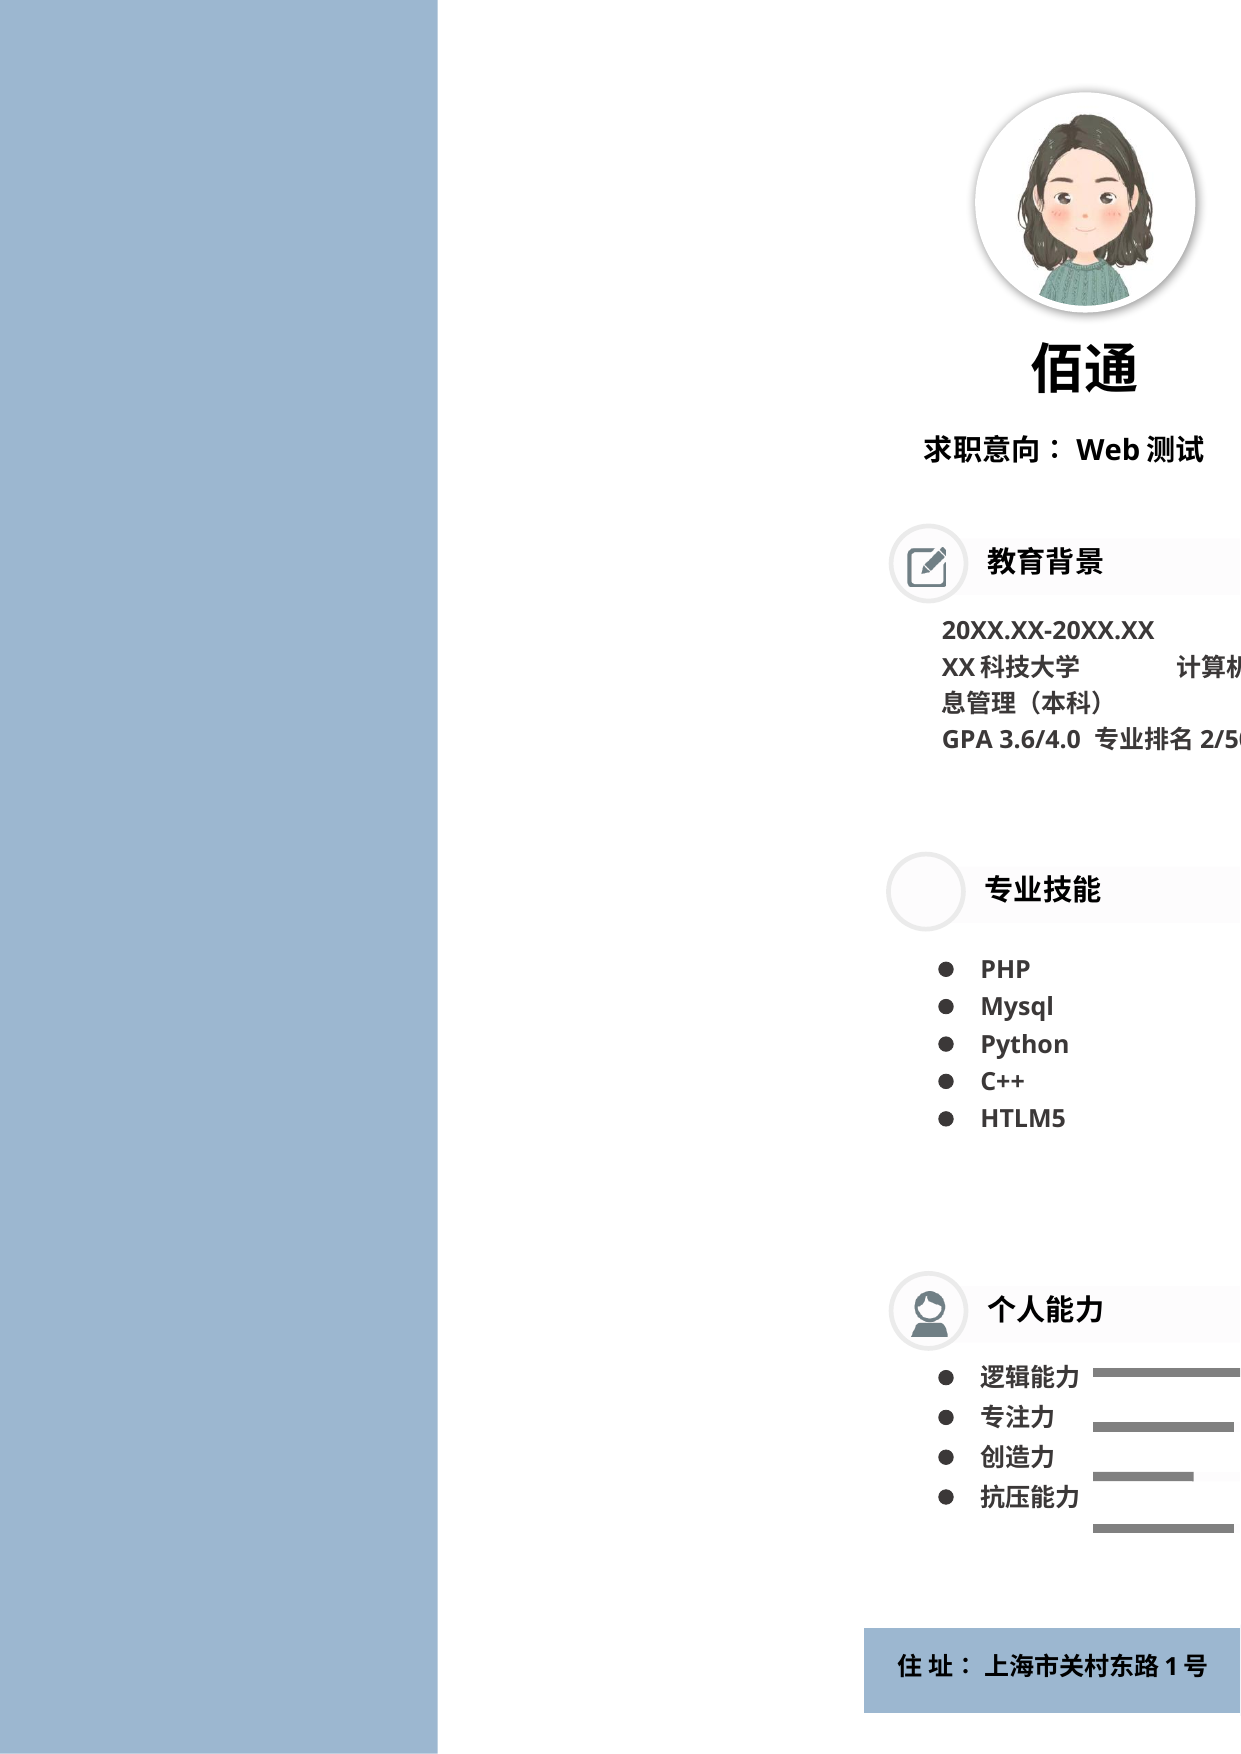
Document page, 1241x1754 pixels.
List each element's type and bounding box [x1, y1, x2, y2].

picture [982, 100, 1188, 305]
